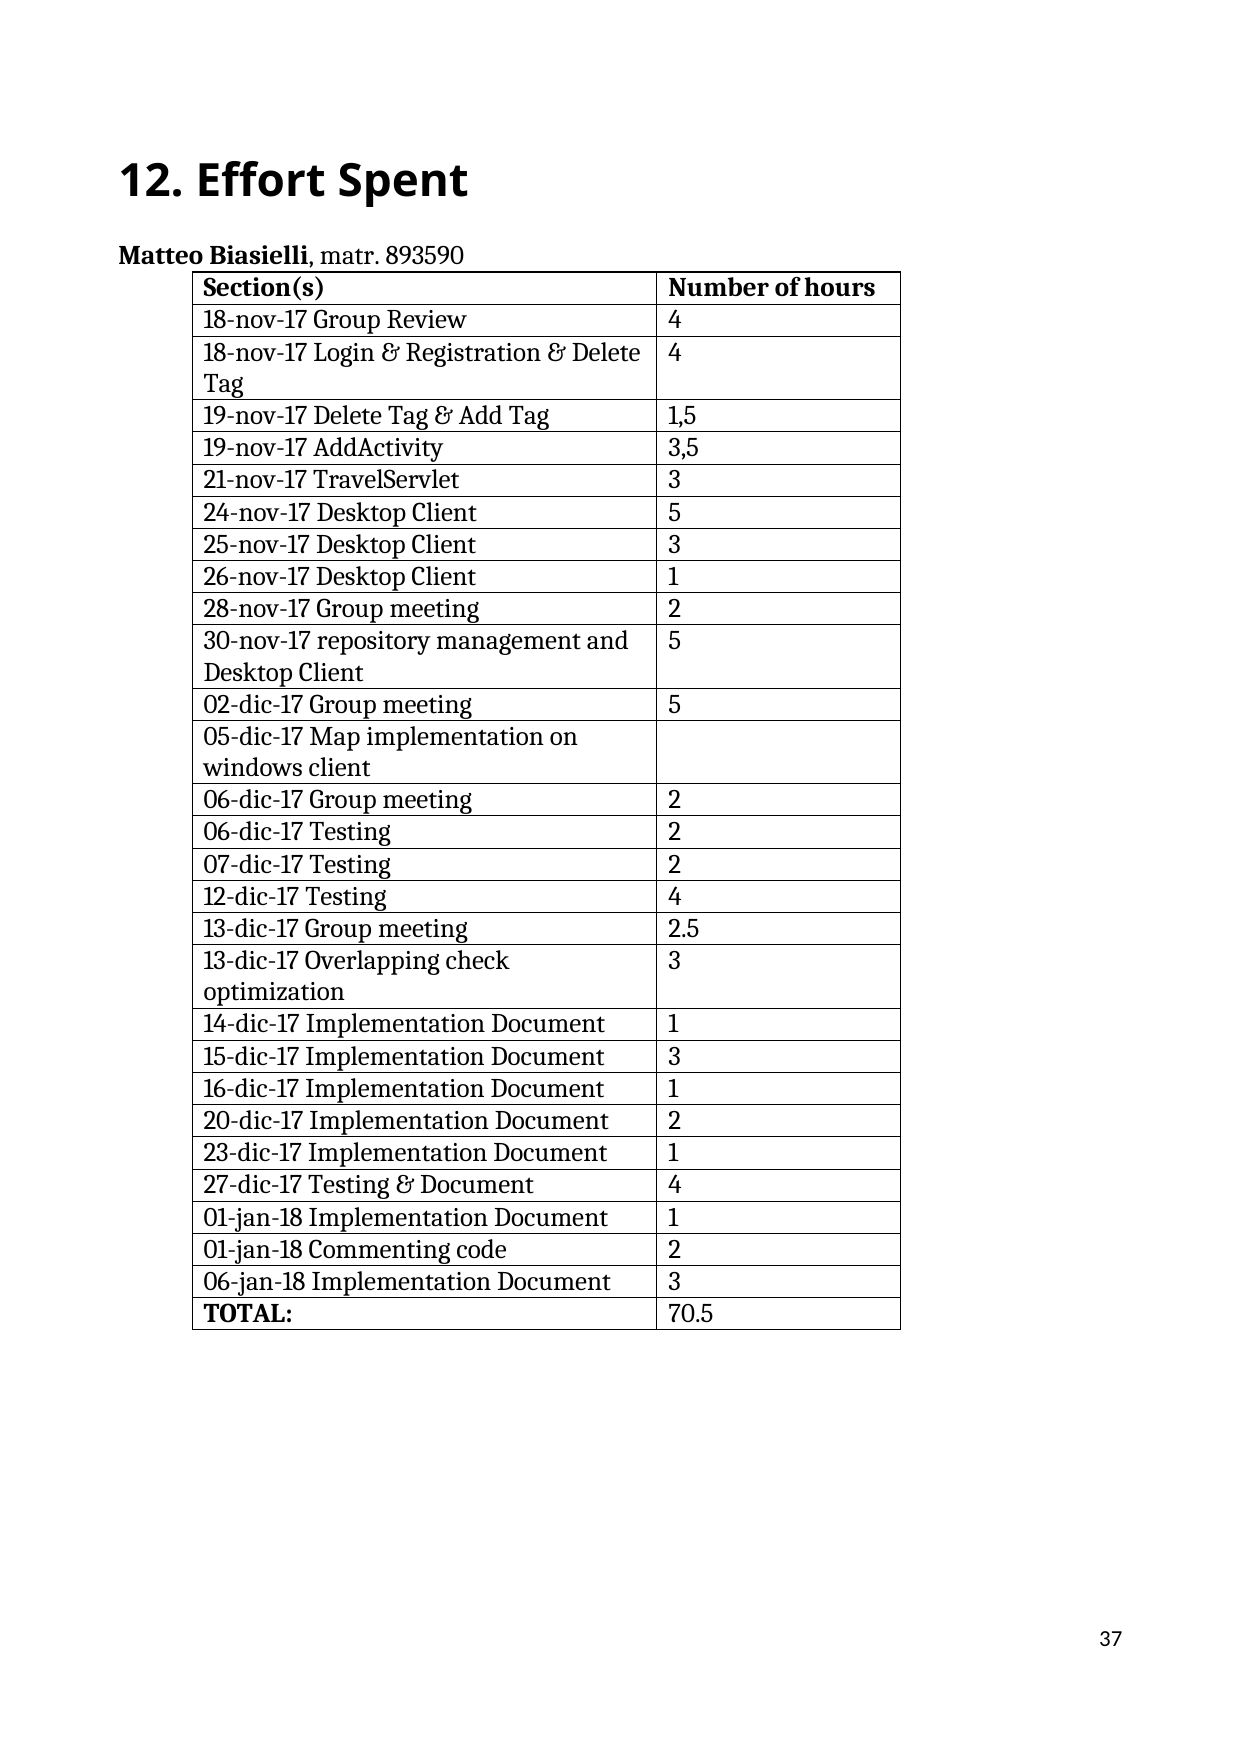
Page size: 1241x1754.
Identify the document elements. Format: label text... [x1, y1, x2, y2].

table_cell 2 [657, 593, 900, 624]
table_cell 4 [657, 1170, 900, 1201]
table_cell TOTAL: [193, 1298, 656, 1329]
table_cell 23-dic-17 Implementation Document [193, 1137, 656, 1168]
table_cell 06-dic-17 Group meeting [193, 784, 656, 815]
table_cell 05-dic-17 Map implementation on windows client [193, 721, 656, 783]
table_cell 20-dic-17 Implementation Document [193, 1105, 656, 1136]
table_cell 2 [657, 816, 900, 848]
table_cell 4 [657, 305, 900, 336]
table_cell 2 [657, 1234, 900, 1265]
table_cell 02-dic-17 Group meeting [193, 689, 656, 720]
table_cell 18-nov-17 Group Review [193, 305, 656, 336]
table_cell 2 [657, 784, 900, 815]
table_cell 4 [657, 337, 900, 399]
table_cell 5 [657, 625, 900, 688]
table_cell 5 [657, 689, 900, 720]
table_cell 13-dic-17 Group meeting [193, 913, 656, 944]
table_cell 01-jan-18 Commenting code [193, 1234, 656, 1265]
table_cell 15-dic-17 Implementation Document [193, 1041, 656, 1072]
table_cell 4 [657, 881, 900, 912]
table_cell 13-dic-17 Overlapping check optimization [193, 945, 656, 1007]
table_cell 1,5 [657, 400, 900, 431]
table_cell 16-dic-17 Implementation Document [193, 1073, 656, 1104]
table_cell 21-nov-17 TravelServlet [193, 465, 656, 496]
table_cell 06-jan-18 Implementation Document [193, 1266, 656, 1297]
table_header Number of hours [657, 273, 900, 303]
table_cell 2 [657, 1105, 900, 1136]
table_cell 30-nov-17 repository management and Desktop Client [193, 625, 656, 688]
table_cell 70.5 [657, 1298, 900, 1329]
table_cell [657, 721, 900, 783]
text Matteo Biasielli, matr. 893590 [118, 240, 1122, 271]
table_cell 27-dic-17 Testing & Document [193, 1170, 656, 1201]
table_cell 3 [657, 465, 900, 496]
table_cell 3 [657, 1266, 900, 1297]
table_cell 5 [657, 497, 900, 528]
table_cell 06-dic-17 Testing [193, 816, 656, 848]
table_cell 14-dic-17 Implementation Document [193, 1009, 656, 1040]
table_cell 1 [657, 1073, 900, 1104]
text 12. Effort Spent [118, 148, 1122, 210]
table_cell 3,5 [657, 432, 900, 463]
table_cell 07-dic-17 Testing [193, 849, 656, 880]
table_cell 1 [657, 1202, 900, 1233]
table_cell 2 [657, 849, 900, 880]
table_cell 3 [657, 945, 900, 1007]
table_cell 12-dic-17 Testing [193, 881, 656, 912]
table_cell 26-nov-17 Desktop Client [193, 561, 656, 592]
table_cell 19-nov-17 Delete Tag & Add Tag [193, 400, 656, 431]
table_cell 3 [657, 1041, 900, 1072]
table_cell 2.5 [657, 913, 900, 944]
table_cell 18-nov-17 Login & Registration & Delete Tag [193, 337, 656, 399]
table_cell 25-nov-17 Desktop Client [193, 529, 656, 560]
table_cell 28-nov-17 Group meeting [193, 593, 656, 624]
table_cell 1 [657, 1009, 900, 1040]
table_cell 1 [657, 1137, 900, 1168]
table_cell 19-nov-17 AddActivity [193, 432, 656, 463]
table_cell 1 [657, 561, 900, 592]
table_header Section(s) [193, 273, 656, 303]
table_cell 01-jan-18 Implementation Document [193, 1202, 656, 1233]
table_cell 3 [657, 529, 900, 560]
table_cell 24-nov-17 Desktop Client [193, 497, 656, 528]
